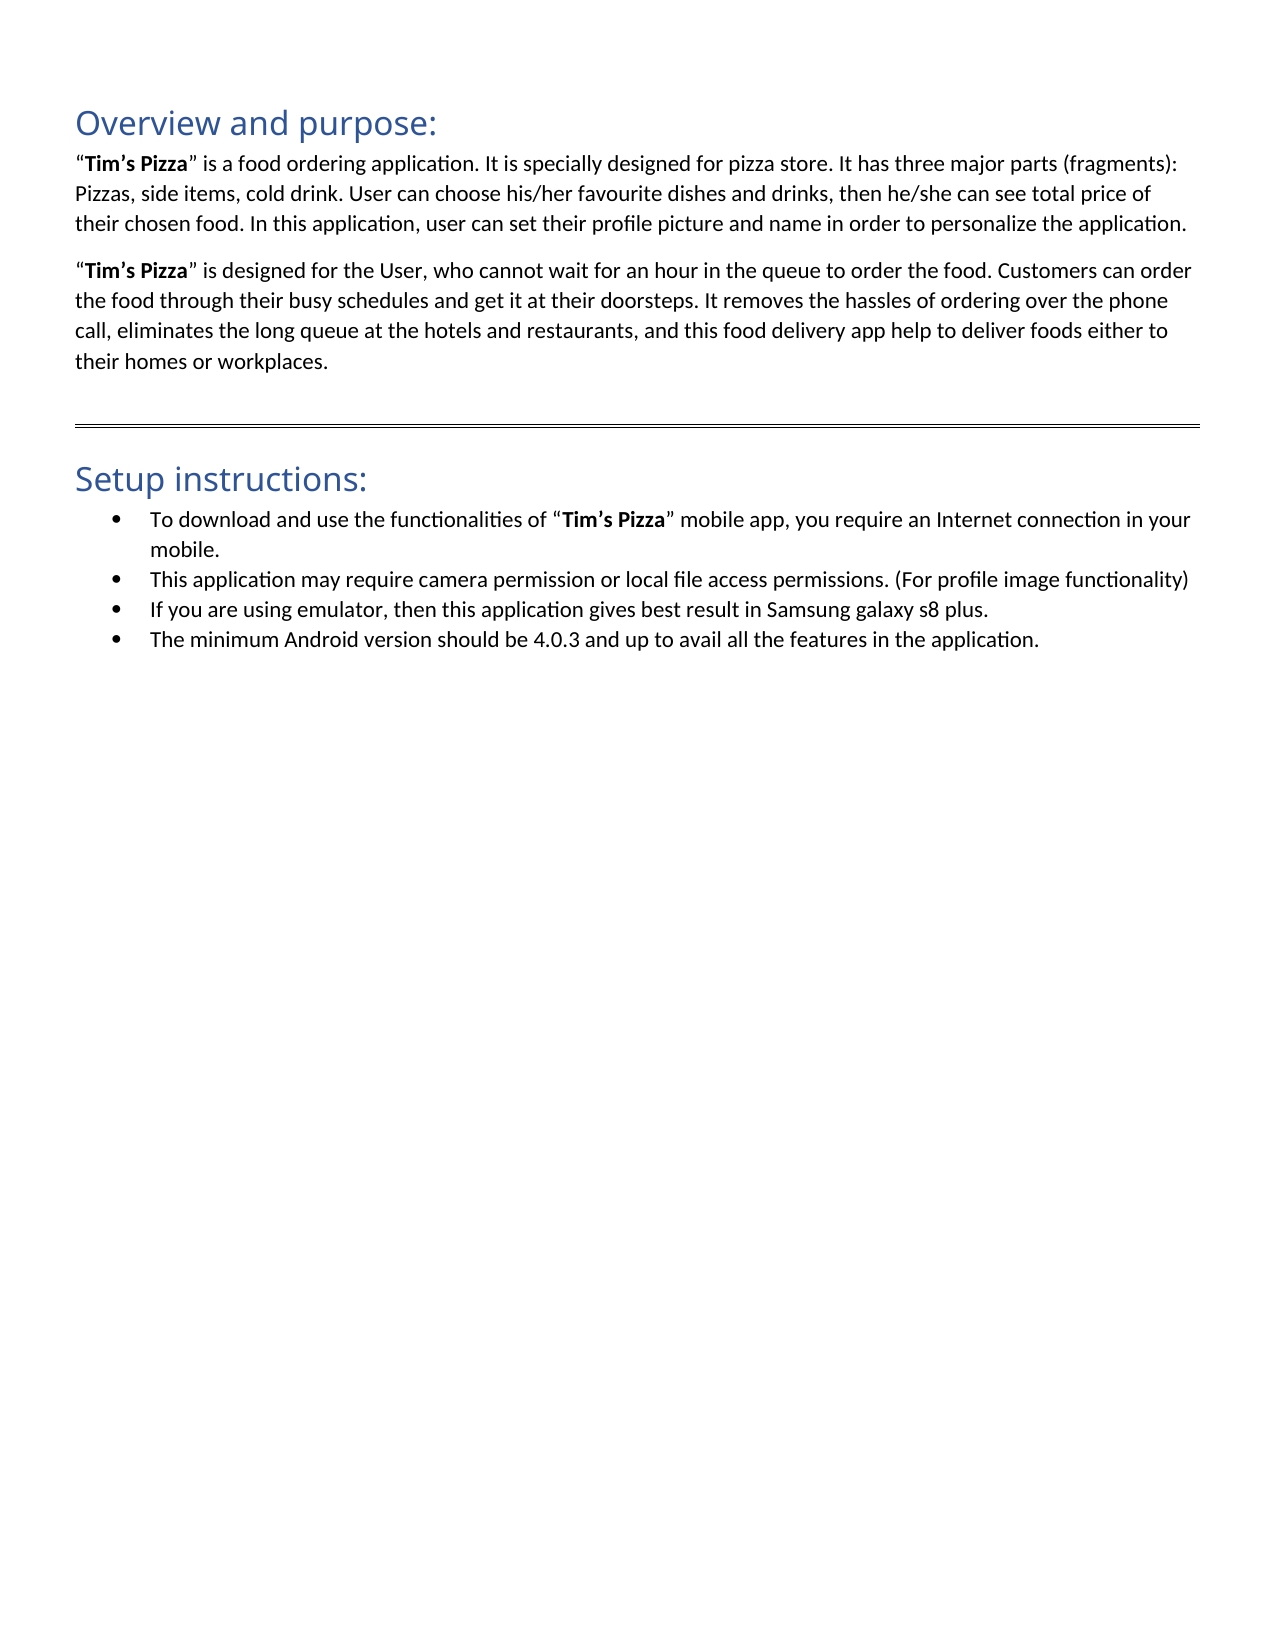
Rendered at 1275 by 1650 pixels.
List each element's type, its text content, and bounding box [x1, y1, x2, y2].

text “Tim’s Pizza” is a food ordering application. It is specially designed for pizza store. It has three major parts (fragments): Pizzas, side items, cold drink. User can choose his/her favourite dishes and drinks, then he/she can see total price of their chosen food. In this application, user can set their profile picture and name in order to personalize the application. [75, 149, 1200, 237]
text “Tim’s Pizza” is designed for the User, who cannot wait for an hour in the queue to order the food. Customers can order the food through their busy schedules and get it at their doorsteps. It removes the hassles of ordering over the phone call, eliminates the long queue at the hotels and restaurants, and this food delivery app help to deliver foods either to their homes or workplaces. [75, 256, 1200, 375]
subtitle Overview and purpose: [75, 100, 1200, 145]
list This application may require camera permission or local file access permissions. (For profile image functionality) [112, 565, 1200, 593]
list To download and use the functionalities of “Tim’s Pizza” mobile app, you require an Internet connection in your mobile. [112, 505, 1200, 563]
list If you are using emulator, then this application gives best result in Samsung galaxy s8 plus. [112, 595, 1200, 623]
subtitle Setup instructions: [75, 456, 1200, 501]
list The minimum Android version should be 4.0.3 and up to avail all the features in the application. [112, 626, 1200, 653]
